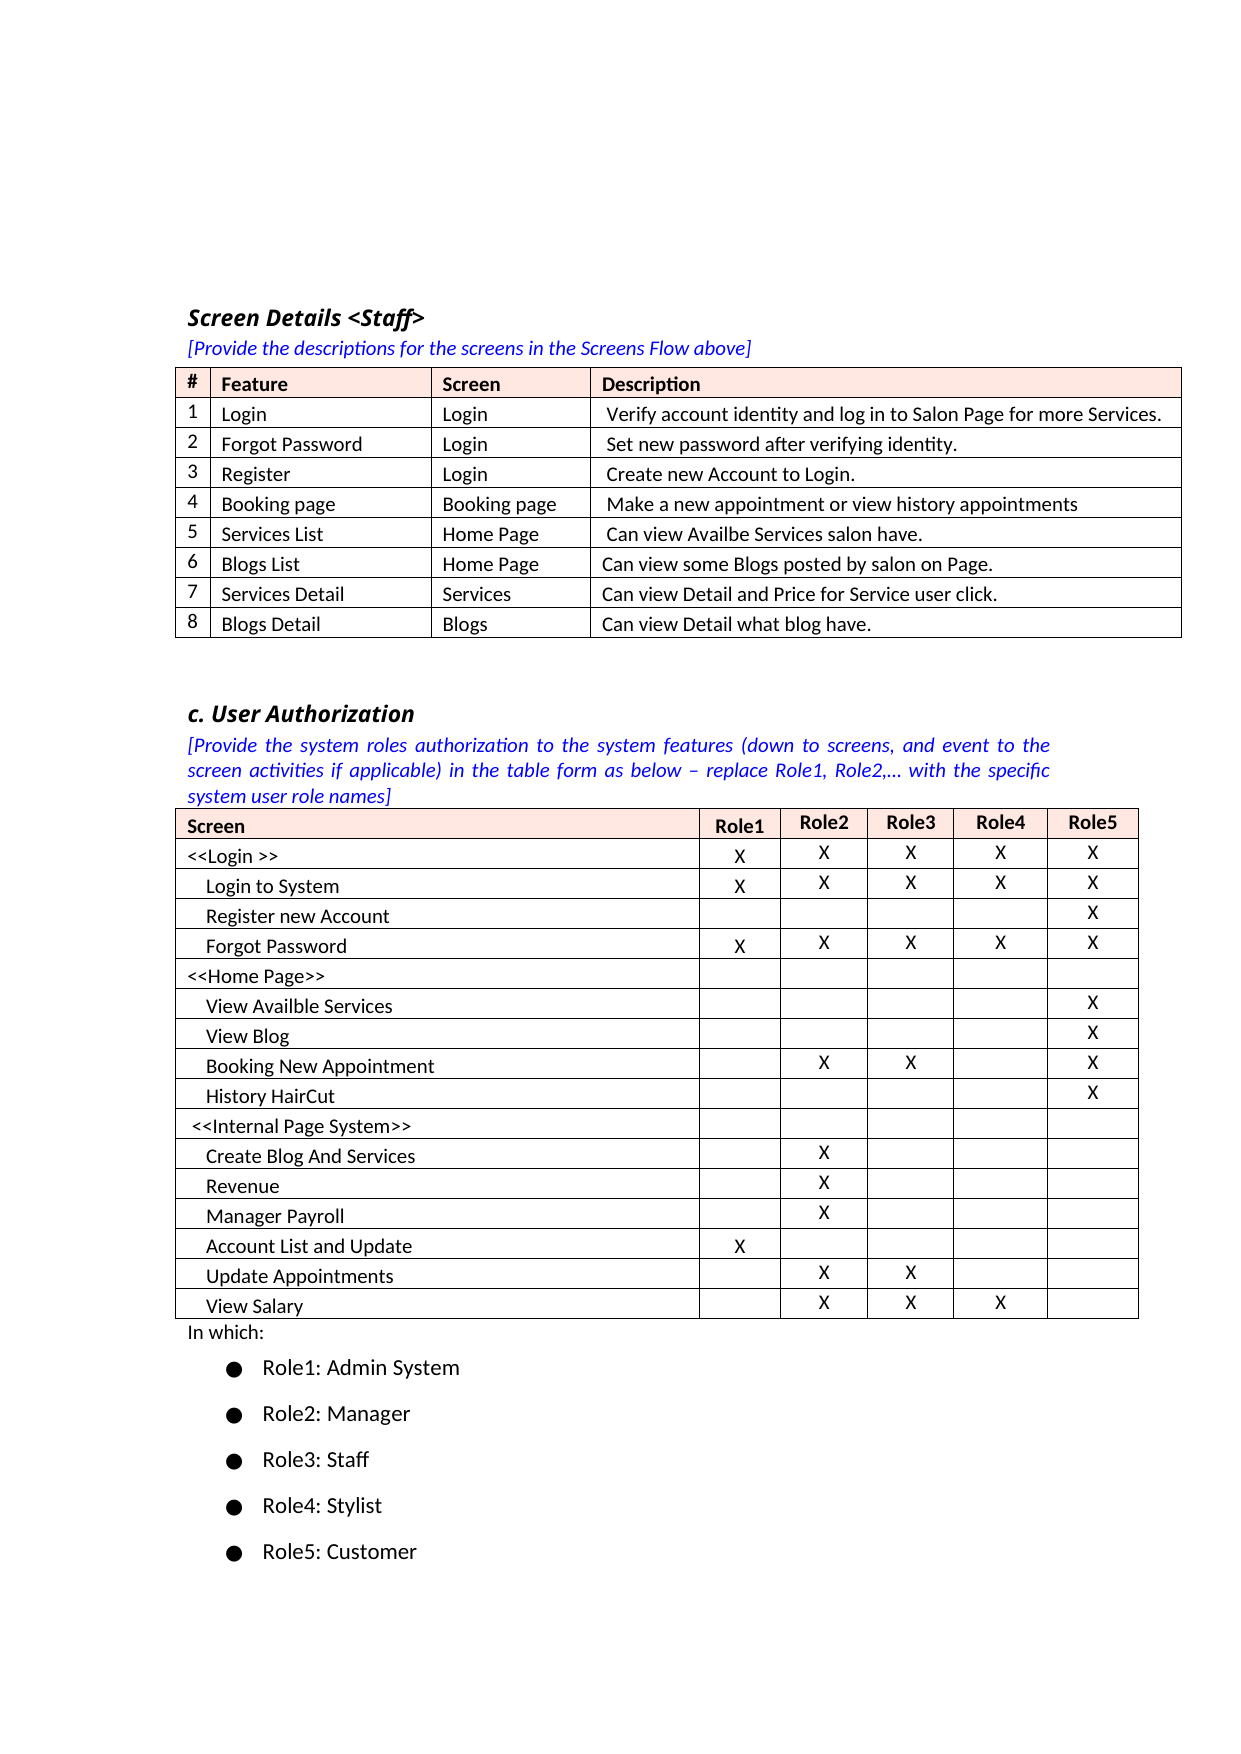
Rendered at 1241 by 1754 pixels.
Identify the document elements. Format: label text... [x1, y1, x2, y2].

table_cell 4 [176, 488, 210, 517]
table_cell [954, 1199, 1047, 1228]
table_cell [1048, 1169, 1138, 1198]
table_cell Booking New Appointment [176, 1049, 699, 1078]
table_cell [954, 1019, 1047, 1048]
table_header Role5 [1048, 809, 1138, 838]
table_cell X [781, 869, 867, 898]
table_cell Services Detail [211, 578, 431, 607]
table_cell Create new Account to Login. [591, 458, 1181, 487]
table_cell [954, 1139, 1047, 1168]
text [Provide the descriptions for the screens in the Screens Flow above] [187, 335, 1053, 361]
table_cell Can view some Blogs posted by salon on Page. [591, 548, 1181, 577]
table_cell X [868, 1049, 953, 1078]
table_cell View Blog [176, 1019, 699, 1048]
table_cell [700, 1169, 780, 1198]
table_cell X [1048, 989, 1138, 1018]
table_cell <<Login >> [176, 839, 699, 868]
table_cell [700, 1289, 780, 1318]
list Role1: Admin System [225, 1345, 1053, 1387]
table_cell Set new password after verifying identity. [591, 428, 1181, 457]
table_cell Register [211, 458, 431, 487]
table_cell X [1048, 1049, 1138, 1078]
table_cell Revenue [176, 1169, 699, 1198]
table_cell X [781, 929, 867, 958]
table_cell [1048, 1289, 1138, 1318]
table_cell [700, 899, 780, 928]
table_cell X [781, 839, 867, 868]
table_cell [1048, 1229, 1138, 1258]
table_cell Verify account identity and log in to Salon Page for more Services. [591, 398, 1181, 427]
list Role2: Manager [225, 1391, 1053, 1433]
table_header Screen [176, 809, 699, 838]
table_cell Blogs List [211, 548, 431, 577]
table_cell [954, 1229, 1047, 1258]
table_cell [954, 1259, 1047, 1288]
table_cell Can view Availbe Services salon have. [591, 518, 1181, 547]
table_cell [954, 1049, 1047, 1078]
table_cell 6 [176, 548, 210, 577]
table_cell [954, 899, 1047, 928]
table_cell Services List [211, 518, 431, 547]
table_cell [868, 1109, 953, 1138]
table_cell [700, 1079, 780, 1108]
table_cell <<Home Page>> [176, 959, 699, 988]
table_cell X [1048, 899, 1138, 928]
table_cell X [781, 1289, 867, 1318]
table_cell [868, 899, 953, 928]
text In which: [187, 1319, 1053, 1345]
table_cell X [781, 1169, 867, 1198]
table_cell [700, 1019, 780, 1048]
table_cell [868, 1139, 953, 1168]
table_cell X [868, 1289, 953, 1318]
table_header # [176, 368, 210, 397]
table_cell Forgot Password [176, 929, 699, 958]
table_cell [868, 989, 953, 1018]
table_cell [700, 1199, 780, 1228]
list Role4: Stylist [225, 1483, 1053, 1526]
table_cell [781, 1229, 867, 1258]
table_cell X [1048, 1019, 1138, 1048]
table_cell X [781, 1139, 867, 1168]
table_cell Forgot Password [211, 428, 431, 457]
table_cell Home Page [432, 548, 590, 577]
table_cell Login [432, 428, 590, 457]
table_cell X [868, 1259, 953, 1288]
table_cell 3 [176, 458, 210, 487]
table_cell Home Page [432, 518, 590, 547]
table_cell X [954, 839, 1047, 868]
table_cell History HairCut [176, 1079, 699, 1108]
table_cell Login to System [176, 869, 699, 898]
table_cell Register new Account [176, 899, 699, 928]
table_cell [868, 1169, 953, 1198]
table_cell [868, 959, 953, 988]
table_header Role2 [781, 809, 867, 838]
table_cell Blogs [432, 608, 590, 637]
table_cell X [954, 929, 1047, 958]
table_cell X [700, 1229, 780, 1258]
table_cell Services [432, 578, 590, 607]
table_cell Login [432, 458, 590, 487]
table_cell [868, 1229, 953, 1258]
table_cell [700, 1109, 780, 1138]
table_cell X [868, 839, 953, 868]
table_cell X [781, 1049, 867, 1078]
table_cell 1 [176, 398, 210, 427]
table_header Role1 [700, 809, 780, 838]
table_cell [700, 1049, 780, 1078]
table_cell Make a new appointment or view history appointments [591, 488, 1181, 517]
text [Provide the system roles authorization to the system features (down to screens, and event to the screen activities if applicable) in the table form as below – replace Role1, Role2,… with the specific system user role names] [187, 732, 1053, 808]
table_cell View Availble Services [176, 989, 699, 1018]
table_cell Account List and Update [176, 1229, 699, 1258]
table_cell [868, 1019, 953, 1048]
table_cell [781, 989, 867, 1018]
subtitle c. User Authorization [187, 698, 1053, 729]
table_cell [700, 989, 780, 1018]
table_cell Can view Detail and Price for Service user click. [591, 578, 1181, 607]
table_cell [781, 1109, 867, 1138]
table_header Role4 [954, 809, 1047, 838]
table_cell Booking page [432, 488, 590, 517]
table_cell [1048, 1139, 1138, 1168]
table_cell X [700, 869, 780, 898]
table_cell X [781, 1199, 867, 1228]
table_cell [868, 1079, 953, 1108]
table_cell [1048, 1259, 1138, 1288]
table_cell [1048, 1199, 1138, 1228]
table_cell X [1048, 1079, 1138, 1108]
table_cell [1048, 1109, 1138, 1138]
table_cell [1048, 959, 1138, 988]
table_cell [700, 1139, 780, 1168]
table_cell [700, 1259, 780, 1288]
list Role3: Staff [225, 1437, 1053, 1479]
table_cell Manager Payroll [176, 1199, 699, 1228]
table_cell [781, 959, 867, 988]
table_cell X [700, 839, 780, 868]
table_cell 8 [176, 608, 210, 637]
table_header Role3 [868, 809, 953, 838]
table_header Screen [432, 368, 590, 397]
table_cell X [868, 869, 953, 898]
table_cell Update Appointments [176, 1259, 699, 1288]
table_cell [954, 989, 1047, 1018]
table_cell [954, 1169, 1047, 1198]
table_cell Can view Detail what blog have. [591, 608, 1181, 637]
table_cell Blogs Detail [211, 608, 431, 637]
table_cell View Salary [176, 1289, 699, 1318]
table_cell X [868, 929, 953, 958]
subtitle Screen Details <Staff> [187, 302, 1053, 333]
table_cell [781, 899, 867, 928]
table_cell Create Blog And Services [176, 1139, 699, 1168]
table_cell X [781, 1259, 867, 1288]
table_cell [781, 1079, 867, 1108]
table_cell 2 [176, 428, 210, 457]
table_header Description [591, 368, 1181, 397]
table_cell X [700, 929, 780, 958]
table_cell 5 [176, 518, 210, 547]
table_cell [700, 959, 780, 988]
table_cell X [954, 869, 1047, 898]
table_cell 7 [176, 578, 210, 607]
table_cell <<Internal Page System>> [176, 1109, 699, 1138]
table_cell X [1048, 929, 1138, 958]
table_cell [954, 1109, 1047, 1138]
table_cell [868, 1199, 953, 1228]
table_cell [954, 959, 1047, 988]
table_cell Booking page [211, 488, 431, 517]
table_cell [781, 1019, 867, 1048]
table_cell [954, 1079, 1047, 1108]
table_cell X [1048, 869, 1138, 898]
table_cell X [1048, 839, 1138, 868]
table_header Feature [211, 368, 431, 397]
table_cell Login [432, 398, 590, 427]
table_cell Login [211, 398, 431, 427]
list Role5: Customer [225, 1529, 1053, 1572]
table_cell X [954, 1289, 1047, 1318]
